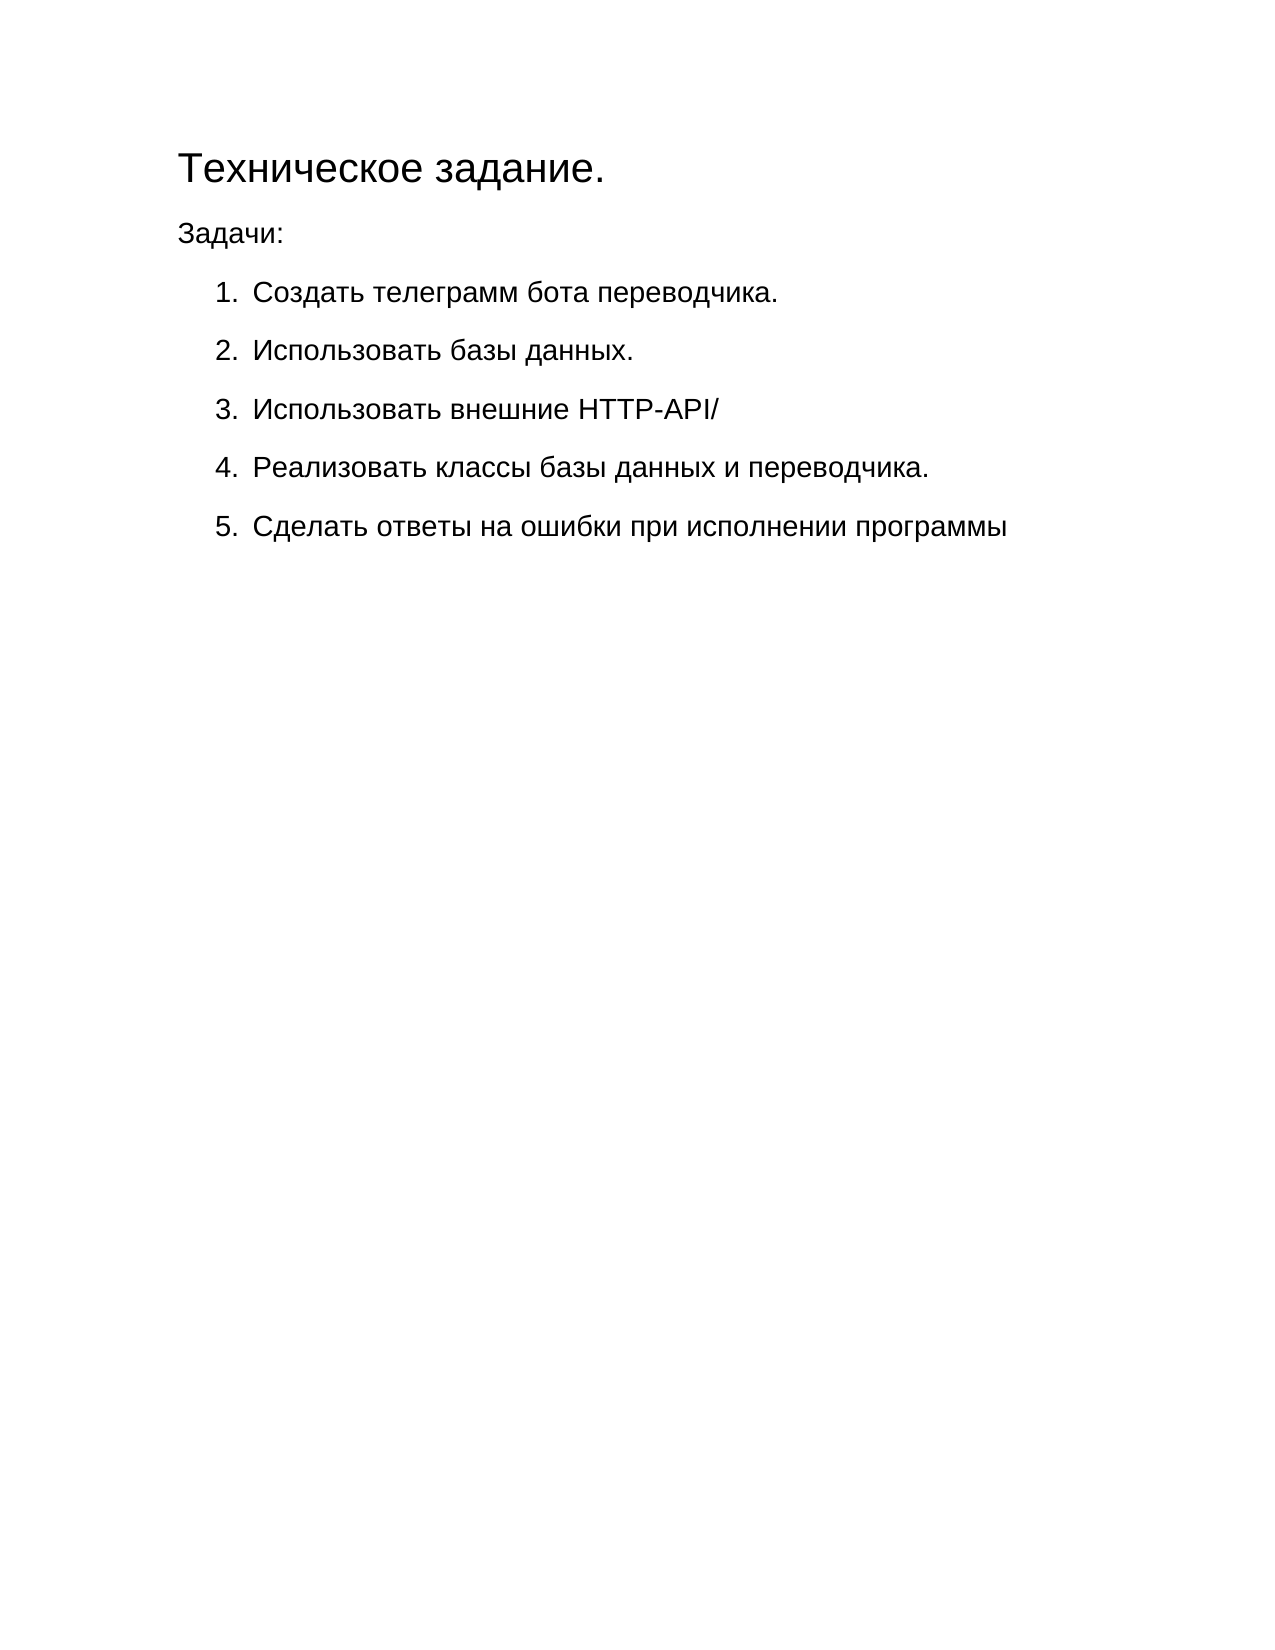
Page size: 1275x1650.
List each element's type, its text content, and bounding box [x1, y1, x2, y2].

list Использовать базы данных. [215, 333, 1186, 367]
list Создать телеграмм бота переводчика. [215, 274, 1186, 308]
list Использовать внешние HTTP-API/ [215, 392, 1186, 425]
list Сделать ответы на ошибки при исполнении программы [215, 509, 1186, 542]
text Техническое задание. [177, 143, 1186, 191]
text Задачи: [177, 216, 1186, 249]
list Реализовать классы базы данных и переводчика. [215, 450, 1186, 484]
